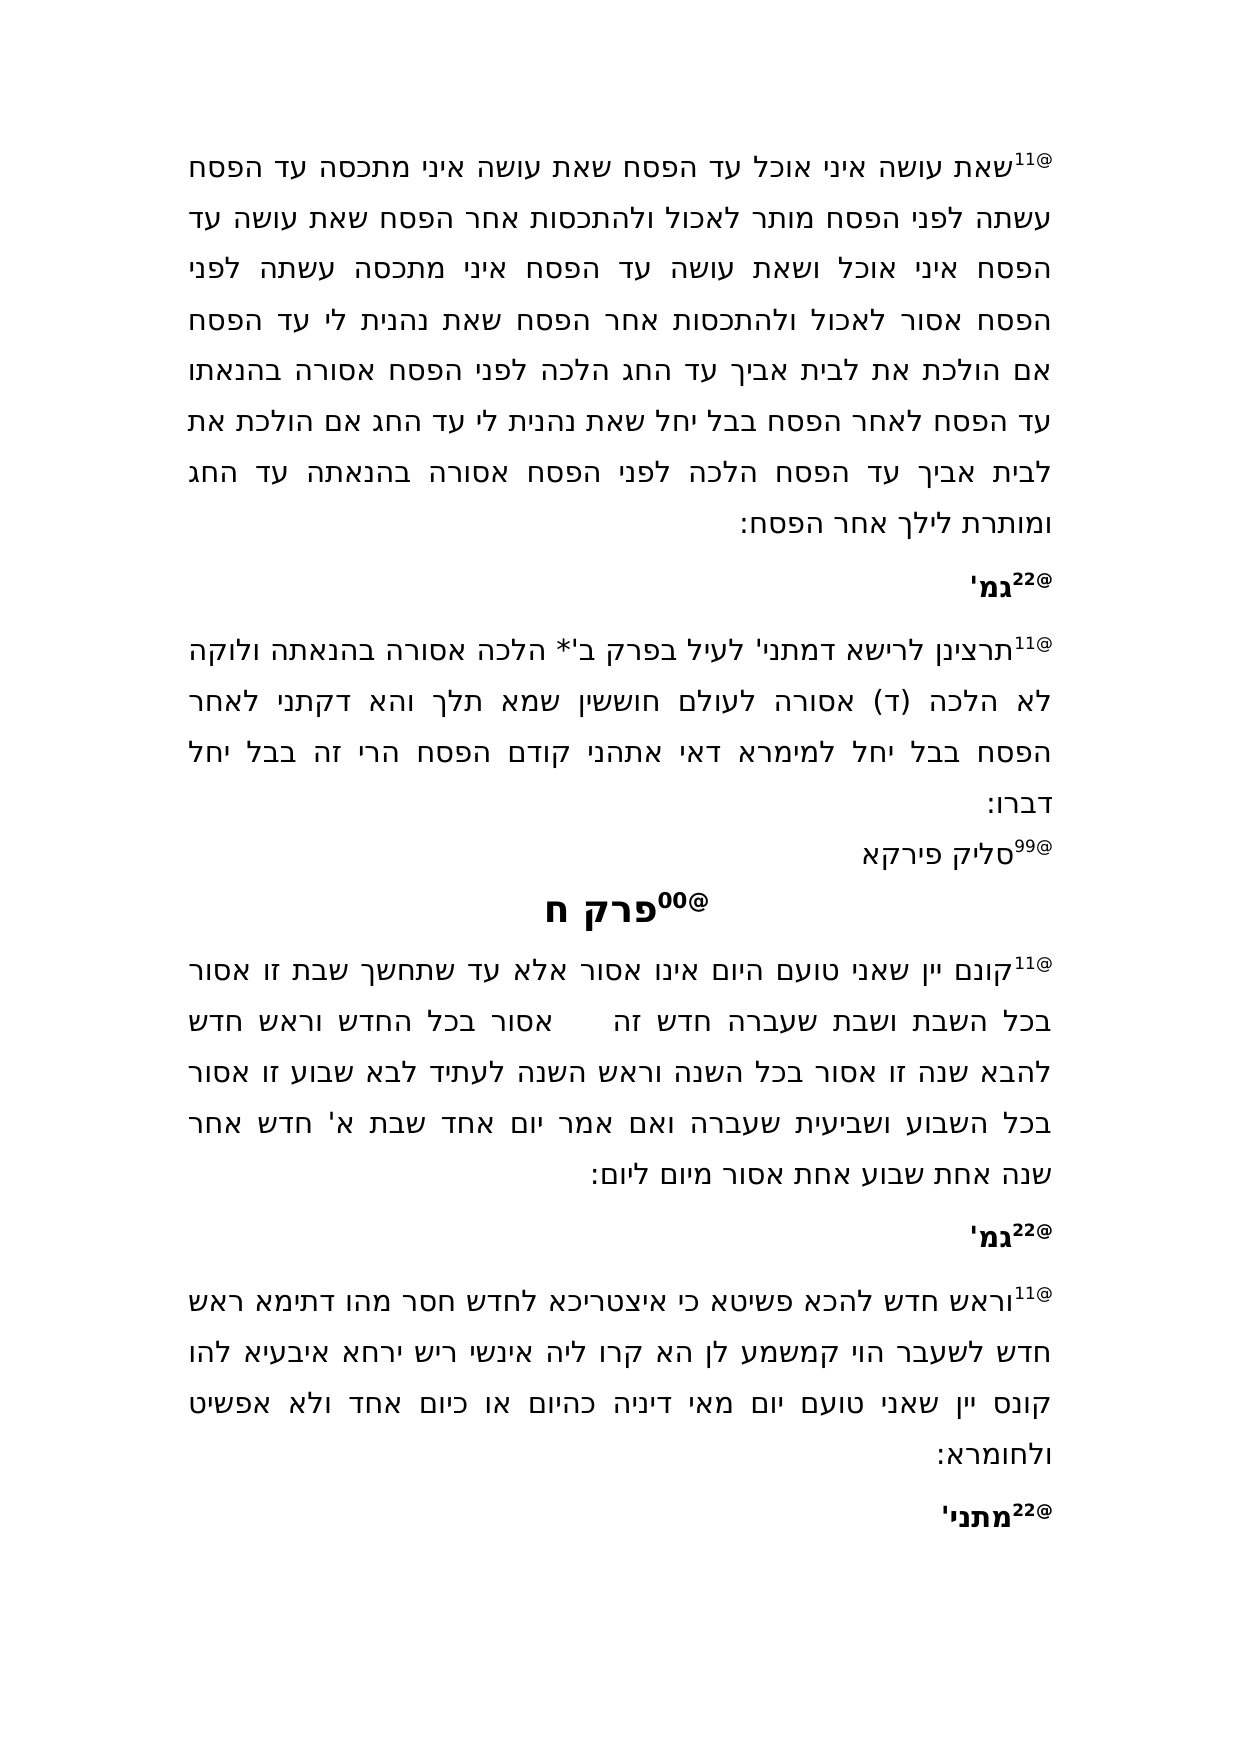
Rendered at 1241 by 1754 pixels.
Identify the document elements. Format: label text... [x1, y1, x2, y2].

subtitle @22מתני' [187, 1500, 1053, 1534]
subtitle @22גמ' [187, 570, 1053, 604]
text @11שאת עושה איני אוכל עד הפסח שאת עושה איני מתכסה עד הפסח עשתה לפני הפסח מותר לאכול ולהתכסות אחר הפסח שאת עושה עד הפסח איני אוכל ושאת עושה עד הפסח איני מתכסה עשתה לפני הפסח אסור לאכול ולהתכסות אחר הפסח שאת נהנית לי עד הפסח אם הולכת את לבית אביך עד החג הלכה לפני הפסח אסורה בהנאתו עד הפסח לאחר הפסח בבל יחל שאת נהנית לי עד החג אם הולכת את לבית אביך עד הפסח הלכה לפני הפסח אסורה בהנאתה עד החג ומותרת לילך אחר הפסח: [187, 150, 1053, 541]
text @99סליק פירקא [187, 837, 1053, 871]
subtitle @00פרק ח [187, 888, 1053, 932]
text @11וראש חדש להכא פשיטא כי איצטריכא לחדש חסר מהו דתימא ראש חדש לשעבר הוי קמשמע לן הא קרו ליה אינשי ריש ירחא איבעיא להו קונס יין שאני טועם יום מאי דיניה כהיום או כיום אחד ולא אפשיט ולחומרא: [187, 1284, 1053, 1471]
subtitle @22גמ' [187, 1221, 1053, 1255]
text @11קונם יין שאני טועם היום אינו אסור אלא עד שתחשך שבת זו אסור בכל השבת ושבת שעברה חדש זה אסור בכל החדש וראש חדש להבא שנה זו אסור בכל השנה וראש השנה לעתיד לבא שבוע זו אסור בכל השבוע ושביעית שעברה ואם אמר יום אחד שבת א' חדש אחר שנה אחת שבוע אחת אסור מיום ליום: [187, 953, 1053, 1191]
text @11תרצינן לרישא דמתני' לעיל בפרק ב'* הלכה אסורה בהנאתה ולוקה לא הלכה (ד) אסורה לעולם חוששין שמא תלך והא דקתני לאחר הפסח בבל יחל למימרא דאי אתהני קודם הפסח הרי זה בבל יחל דברו: [187, 633, 1053, 820]
